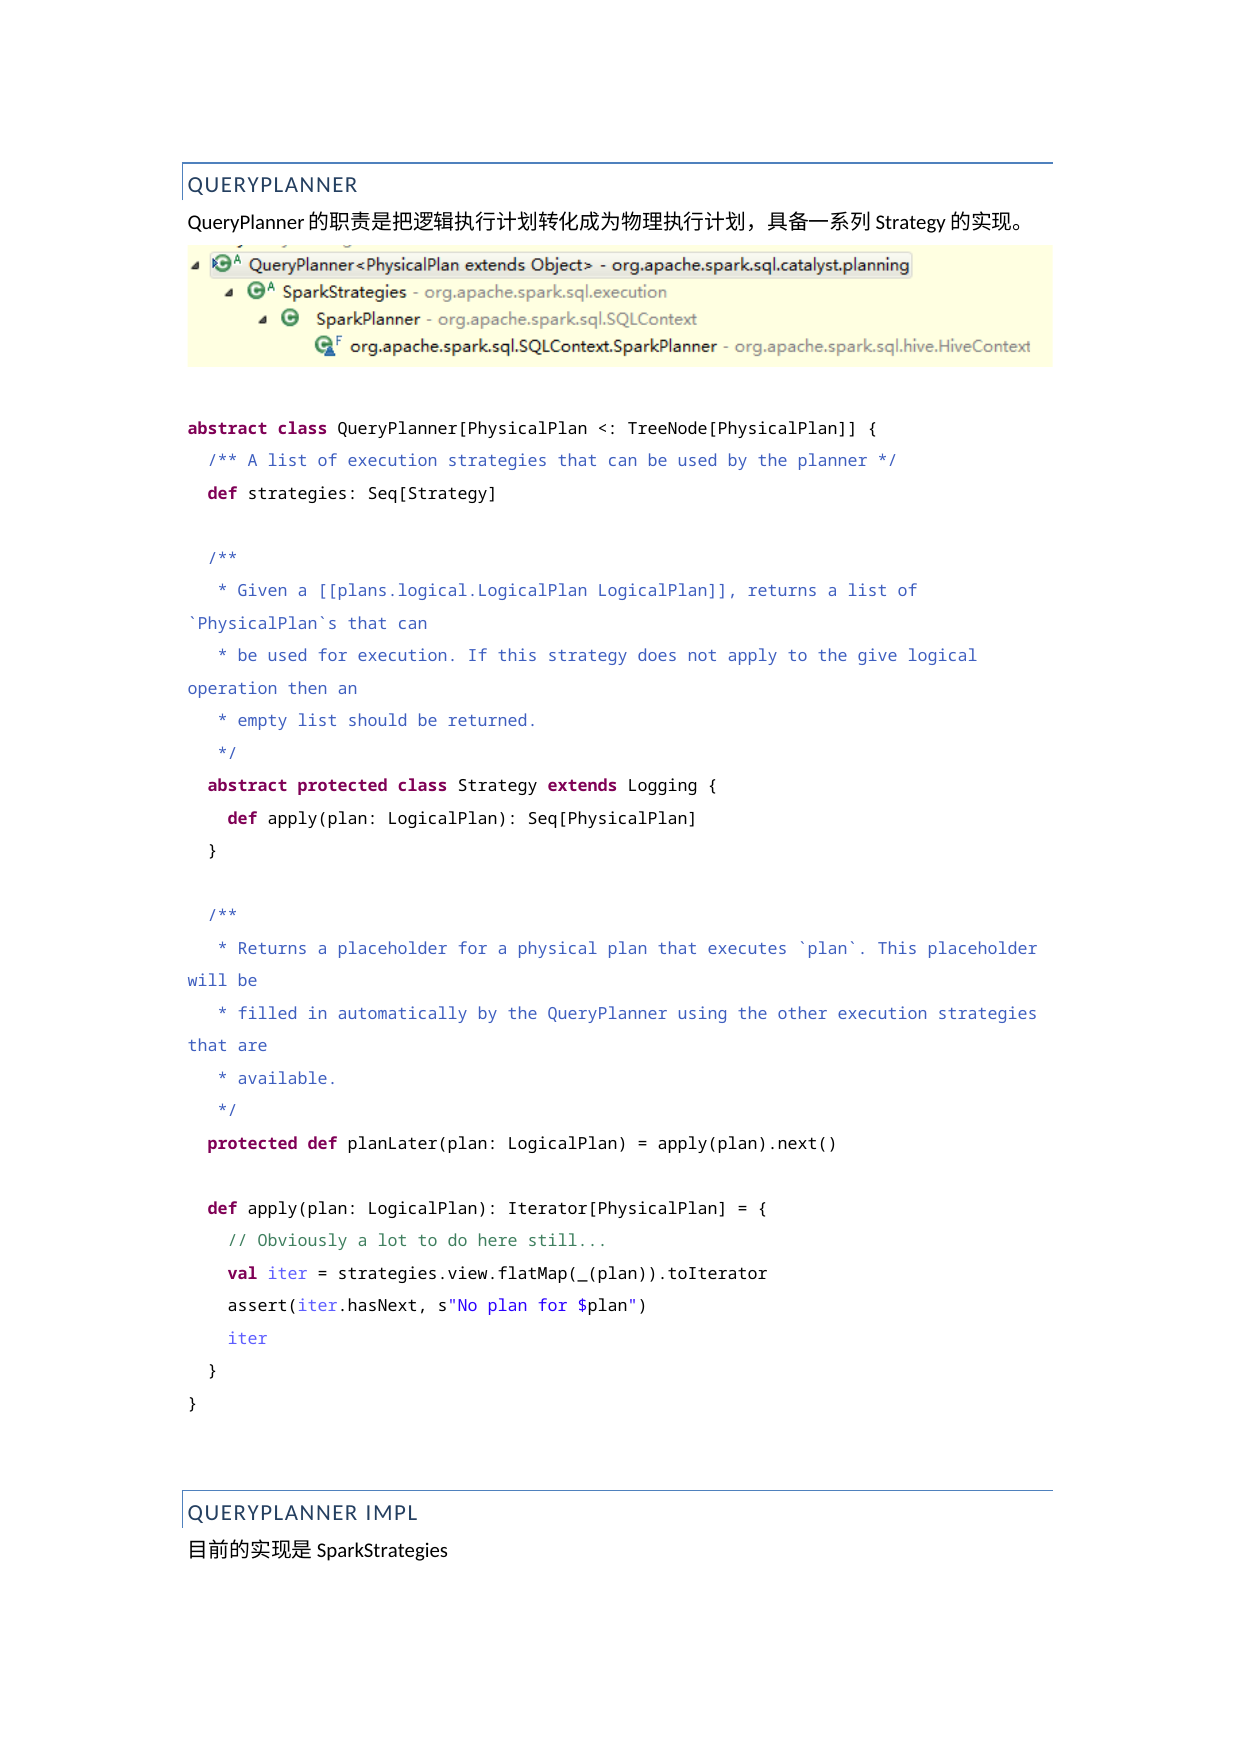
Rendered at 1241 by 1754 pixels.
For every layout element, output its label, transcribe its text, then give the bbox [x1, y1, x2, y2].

subtitle QueryPlanner [183, 164, 1053, 200]
text abstract class QueryPlanner[PhysicalPlan <: TreeNode[PhysicalPlan]] { [187, 411, 1053, 444]
text 目前的实现是SparkStrategies [187, 1532, 1053, 1564]
text * filled in automatically by the QueryPlanner using the other execution strategies that are [187, 996, 1053, 1061]
text * Returns a placeholder for a physical plan that executes `plan`. This placeholder will be [187, 931, 1053, 996]
text * empty list should be returned. [187, 704, 1053, 736]
subtitle QueryPlanner impl [183, 1491, 1053, 1528]
picture [187, 245, 1053, 367]
text val iter = strategies.view.flatMap(_(plan)).toIterator [187, 1256, 1053, 1289]
text def apply(plan: LogicalPlan): Seq[PhysicalPlan] [187, 801, 1053, 834]
text */ [187, 1094, 1053, 1126]
text abstract protected class Strategy extends Logging { [187, 769, 1053, 801]
text } [187, 1354, 1053, 1386]
text * available. [187, 1061, 1053, 1094]
text * be used for execution. If this strategy does not apply to the give logical operation then an [187, 639, 1053, 704]
text assert(iter.hasNext, s"No plan for $plan") [187, 1289, 1053, 1321]
text } [187, 834, 1053, 866]
text protected def planLater(plan: LogicalPlan) = apply(plan).next() [187, 1126, 1053, 1159]
text QueryPlanner的职责是把逻辑执行计划转化成为物理执行计划，具备一系列Strategy的实现。 [187, 204, 1053, 237]
text // Obviously a lot to do here still... [187, 1224, 1053, 1256]
text /** [187, 899, 1053, 931]
text */ [187, 736, 1053, 769]
text /** [187, 541, 1053, 574]
text } [187, 1386, 1053, 1419]
text /** A list of execution strategies that can be used by the planner */ [187, 444, 1053, 476]
text iter [187, 1321, 1053, 1354]
text def strategies: Seq[Strategy] [187, 476, 1053, 509]
text * Given a [[plans.logical.LogicalPlan LogicalPlan]], returns a list of `PhysicalPlan`s that can [187, 574, 1053, 639]
text def apply(plan: LogicalPlan): Iterator[PhysicalPlan] = { [187, 1191, 1053, 1224]
